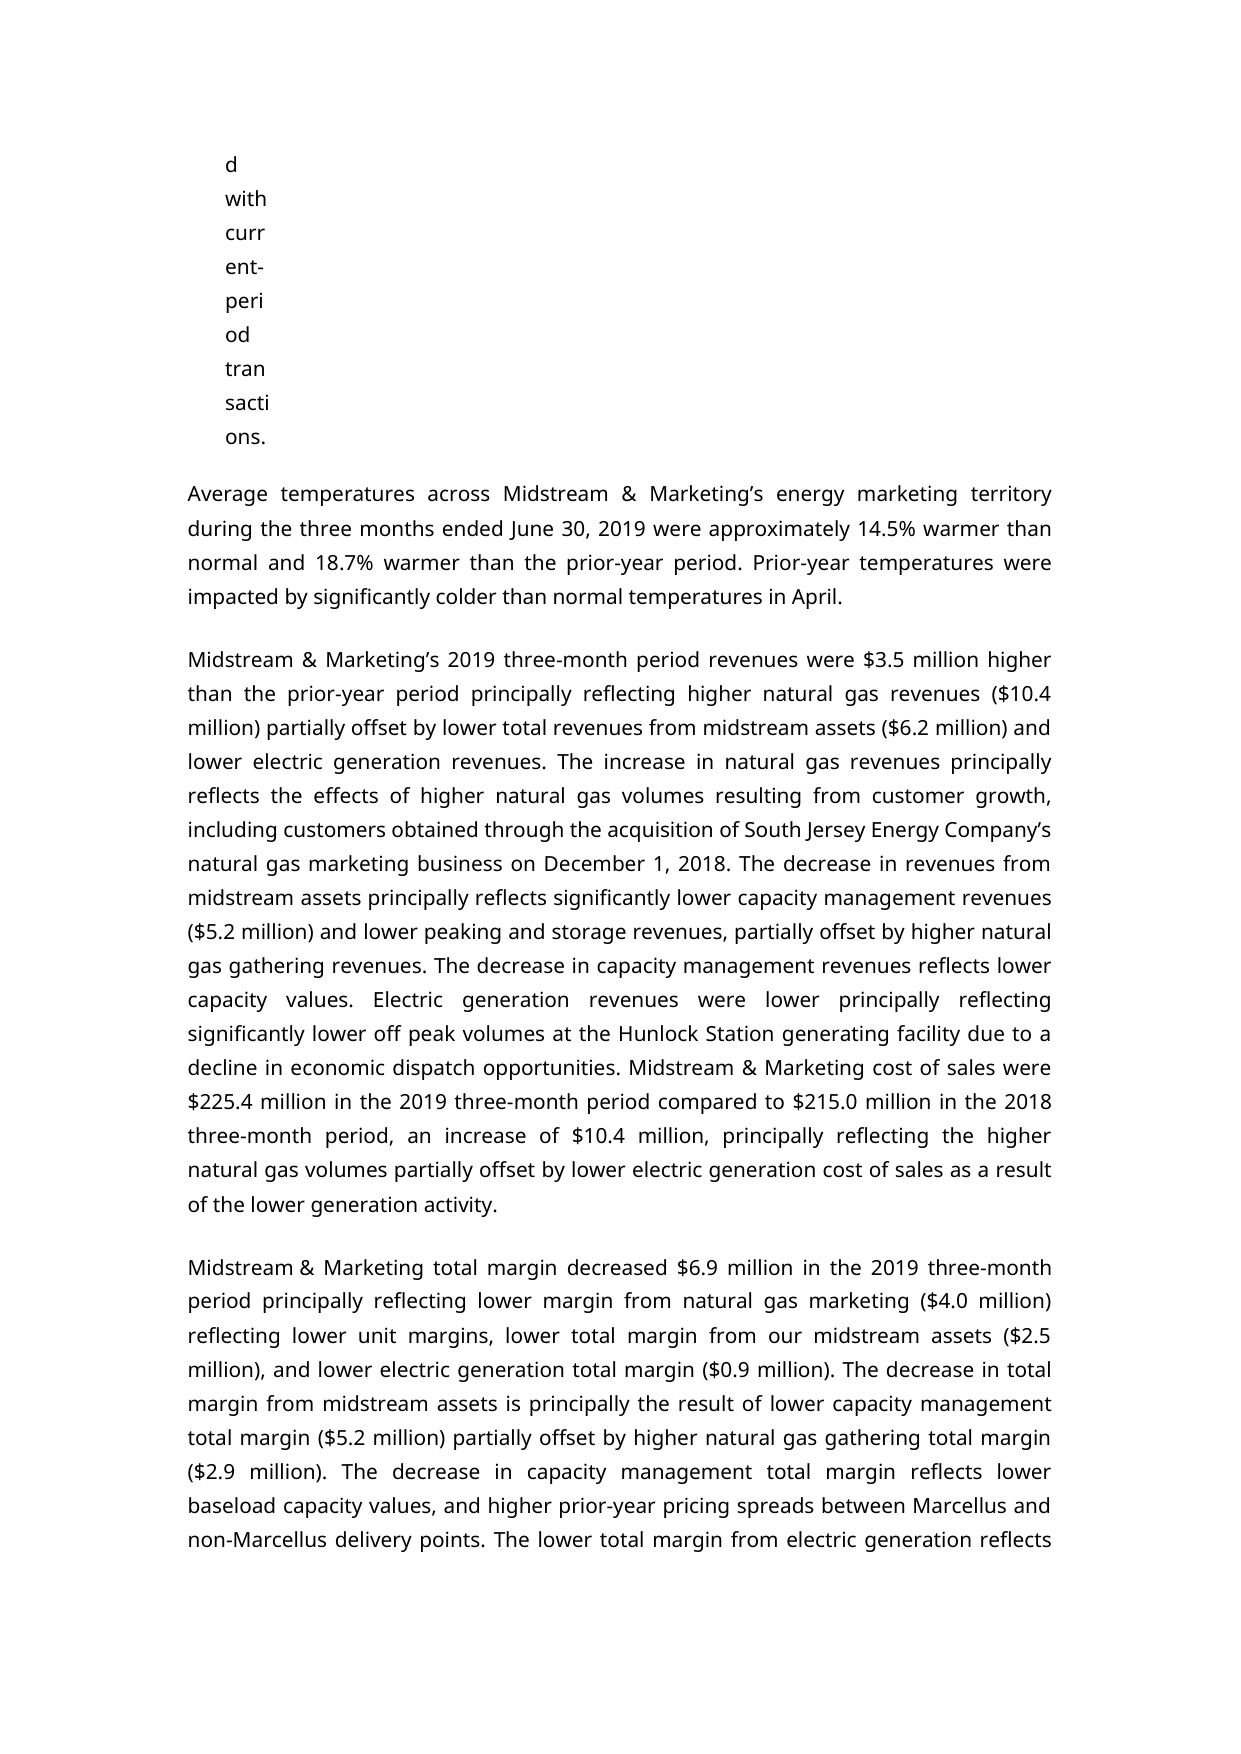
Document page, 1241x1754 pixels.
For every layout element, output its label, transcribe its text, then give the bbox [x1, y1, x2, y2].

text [187, 1253, 1053, 1553]
text Average temperatures across Midstream & Marketing’s energy marketing territory during the three months ended June 30, 2019 were approximately 14.5% warmer than normal and 18.7% warmer than the prior-year period. Prior-year temperatures were impacted by significantly colder than normal temperatures in April. [187, 479, 1053, 610]
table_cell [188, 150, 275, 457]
text Midstream & Marketing’s 2019 three-month period revenues were $3.5 million higher than the prior-year period principally reflecting higher natural gas revenues ($10.4 million) partially offset by lower total revenues from midstream assets ($6.2 million) and lower electric generation revenues. The increase in natural gas revenues principally reflects the effects of higher natural gas volumes resulting from customer growth, including customers obtained through the acquisition of South Jersey Energy Company’s natural gas marketing business on December 1, 2018. The decrease in revenues from midstream assets principally reflects significantly lower capacity management revenues ($5.2 million) and lower peaking and storage revenues, partially offset by higher natural gas gathering revenues. The decrease in capacity management revenues reflects lower capacity values. Electric generation revenues were lower principally reflecting significantly lower off peak volumes at the Hunlock Station generating facility due to a decline in economic dispatch opportunities. Midstream & Marketing cost of sales were $225.4 million in the 2019 three-month period compared to $215.0 million in the 2018 three-month period, an increase of $10.4 million, principally reflecting the higher natural gas volumes partially offset by lower electric generation cost of sales as a result of the lower generation activity. [187, 645, 1053, 1218]
